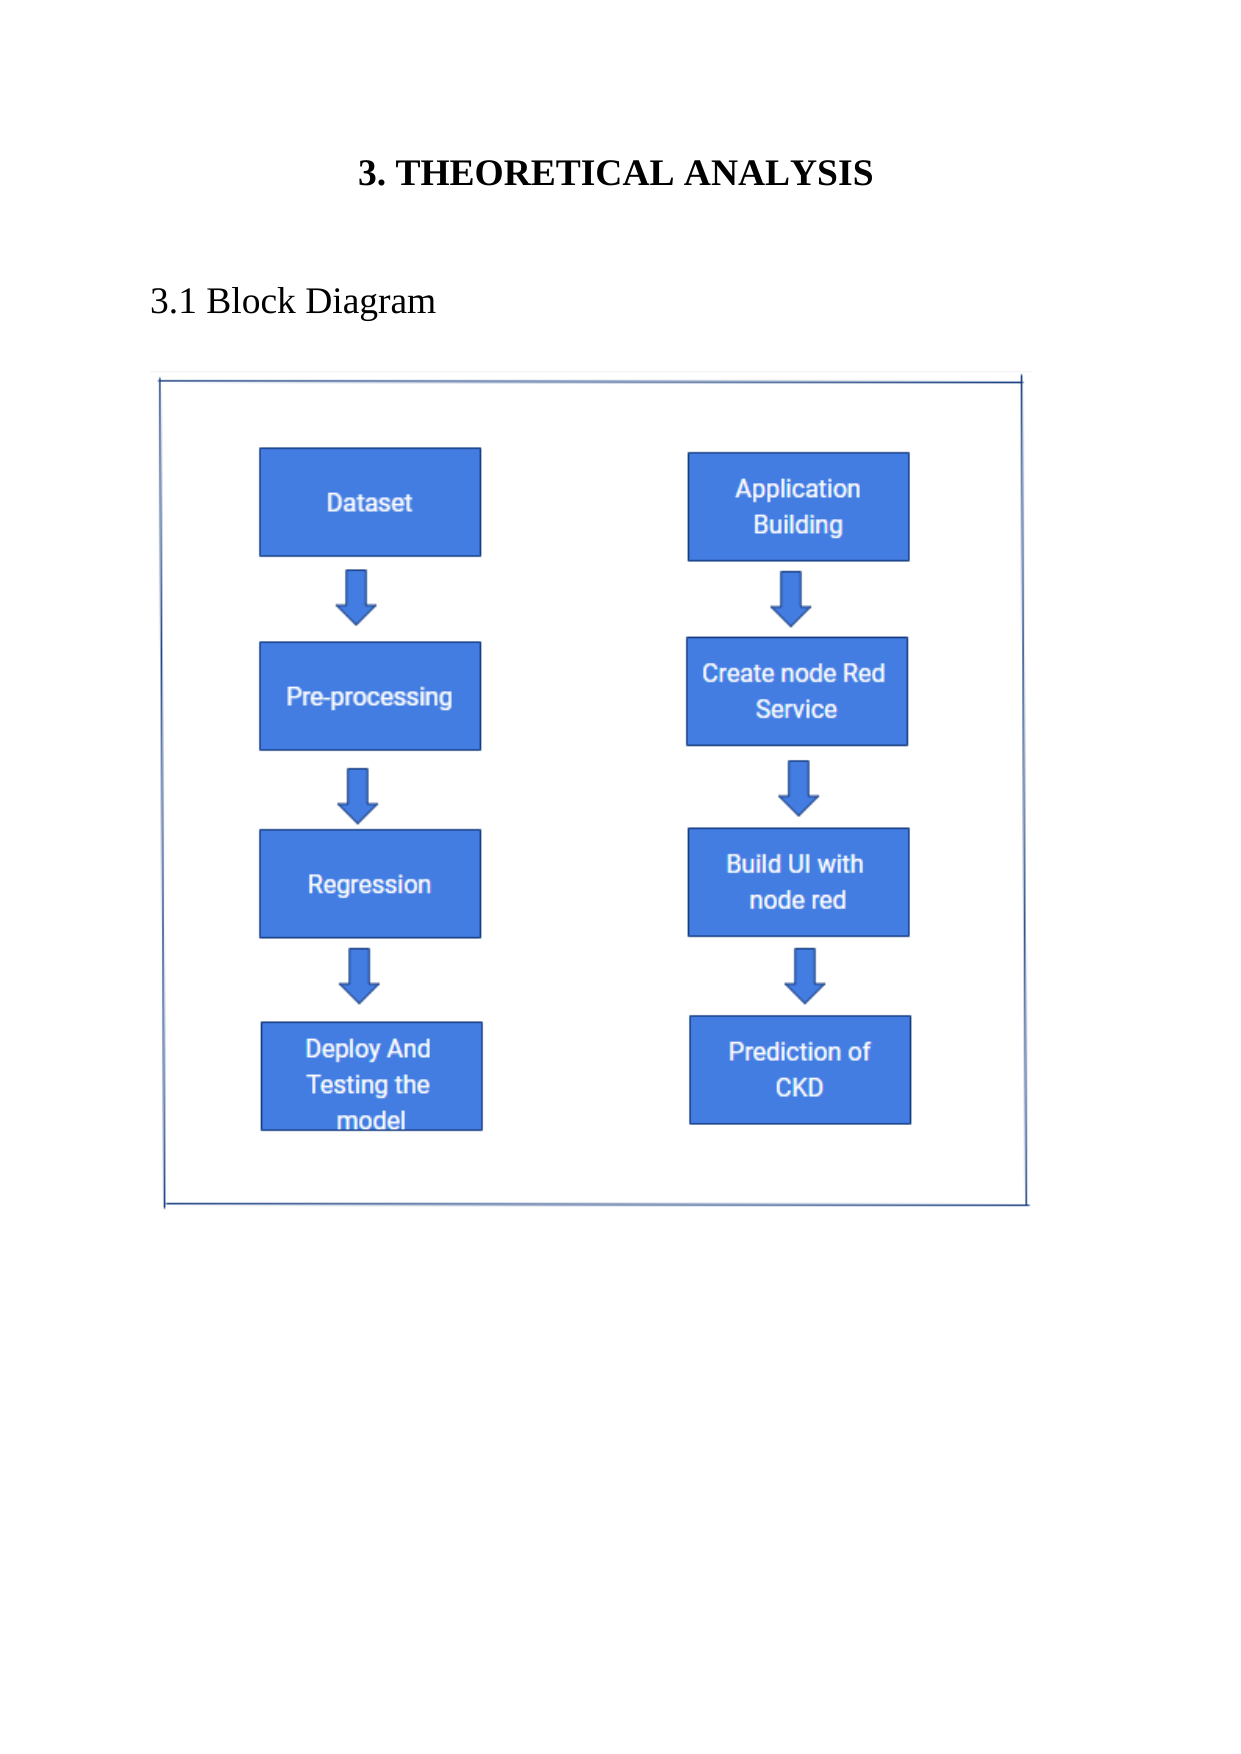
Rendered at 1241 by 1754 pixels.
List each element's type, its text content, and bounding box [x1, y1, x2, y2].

text 3. THEORETICAL ANALYSIS [150, 150, 1090, 195]
subtitle 3.1 Block Diagram [150, 278, 1090, 321]
picture [150, 371, 1032, 1211]
